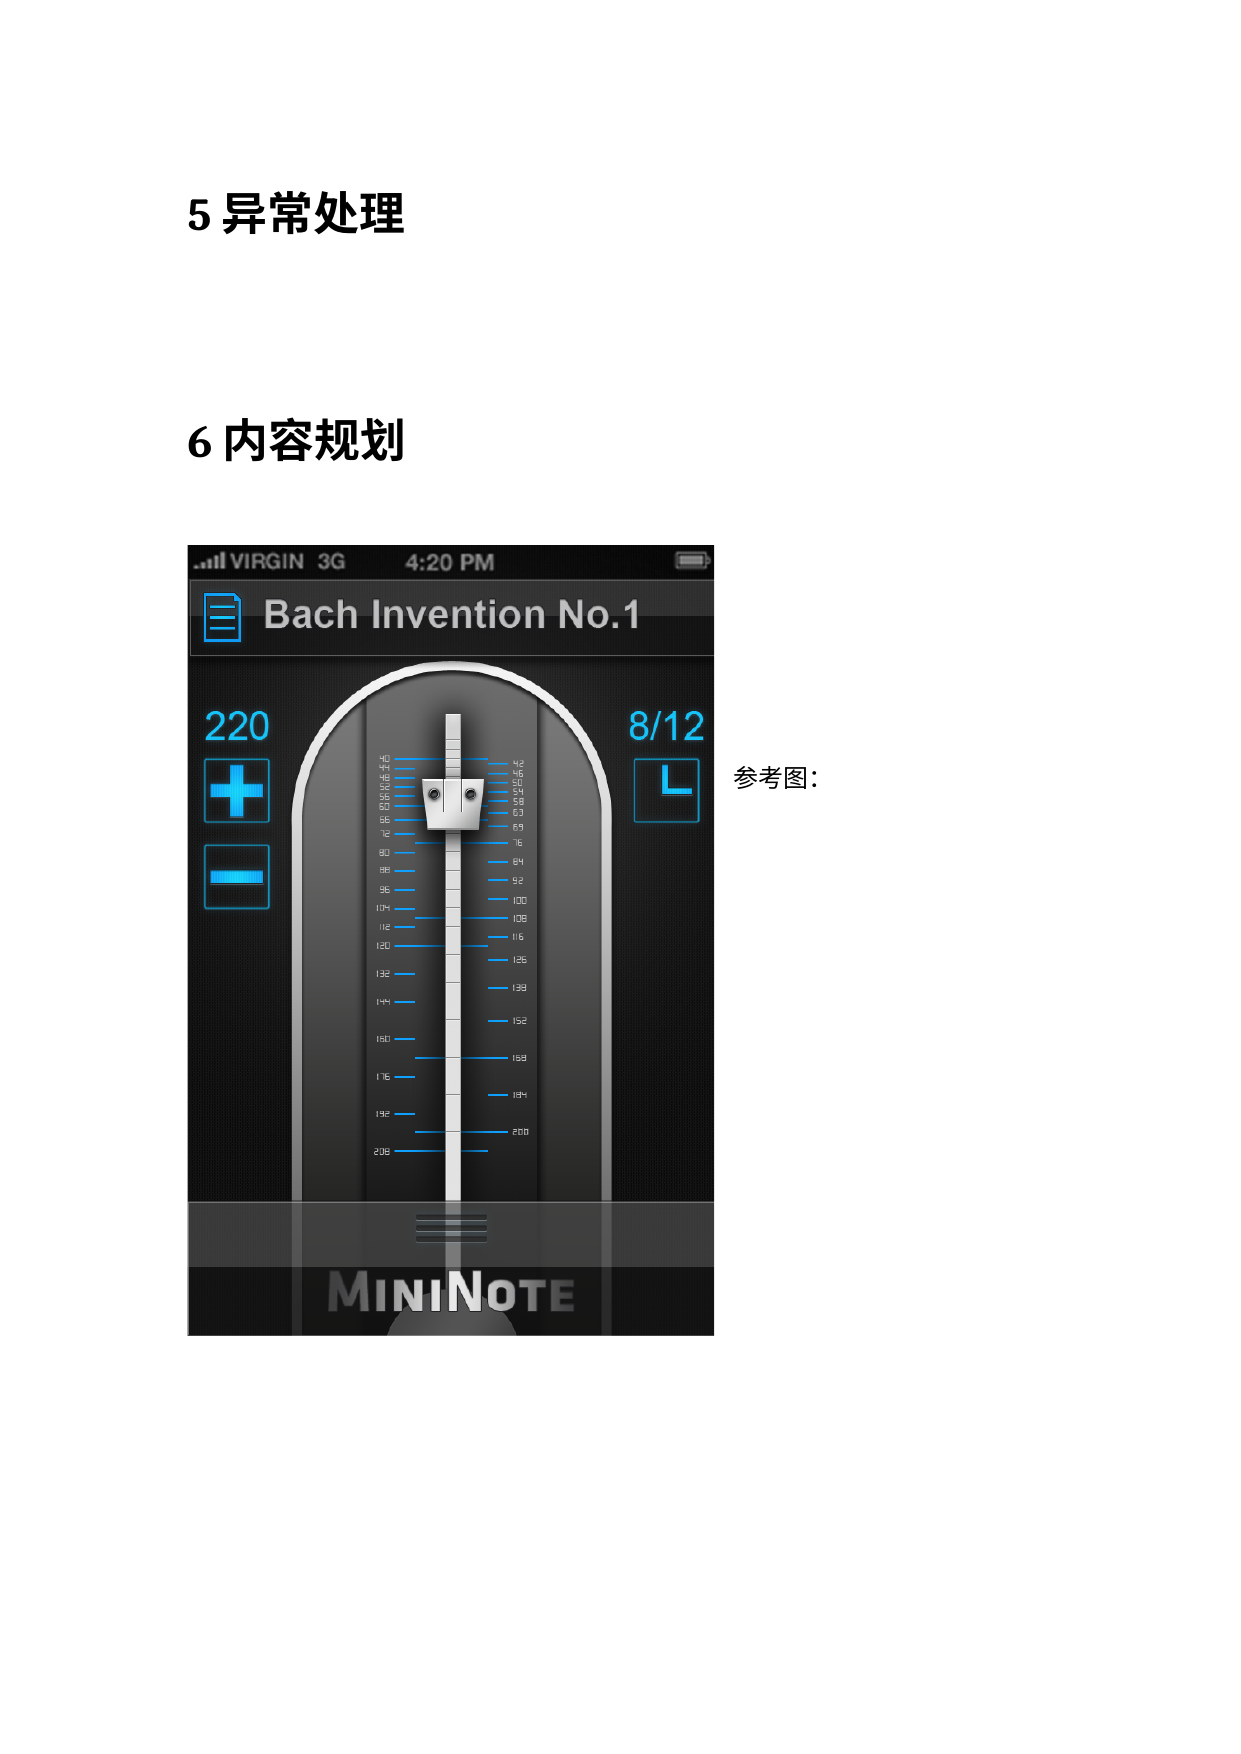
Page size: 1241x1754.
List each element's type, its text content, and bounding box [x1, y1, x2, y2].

picture [187, 545, 715, 1336]
subtitle 6 内容规划 [187, 388, 1053, 486]
subtitle 5 异常处理 [187, 162, 1053, 259]
text 参考图： [715, 744, 1053, 809]
